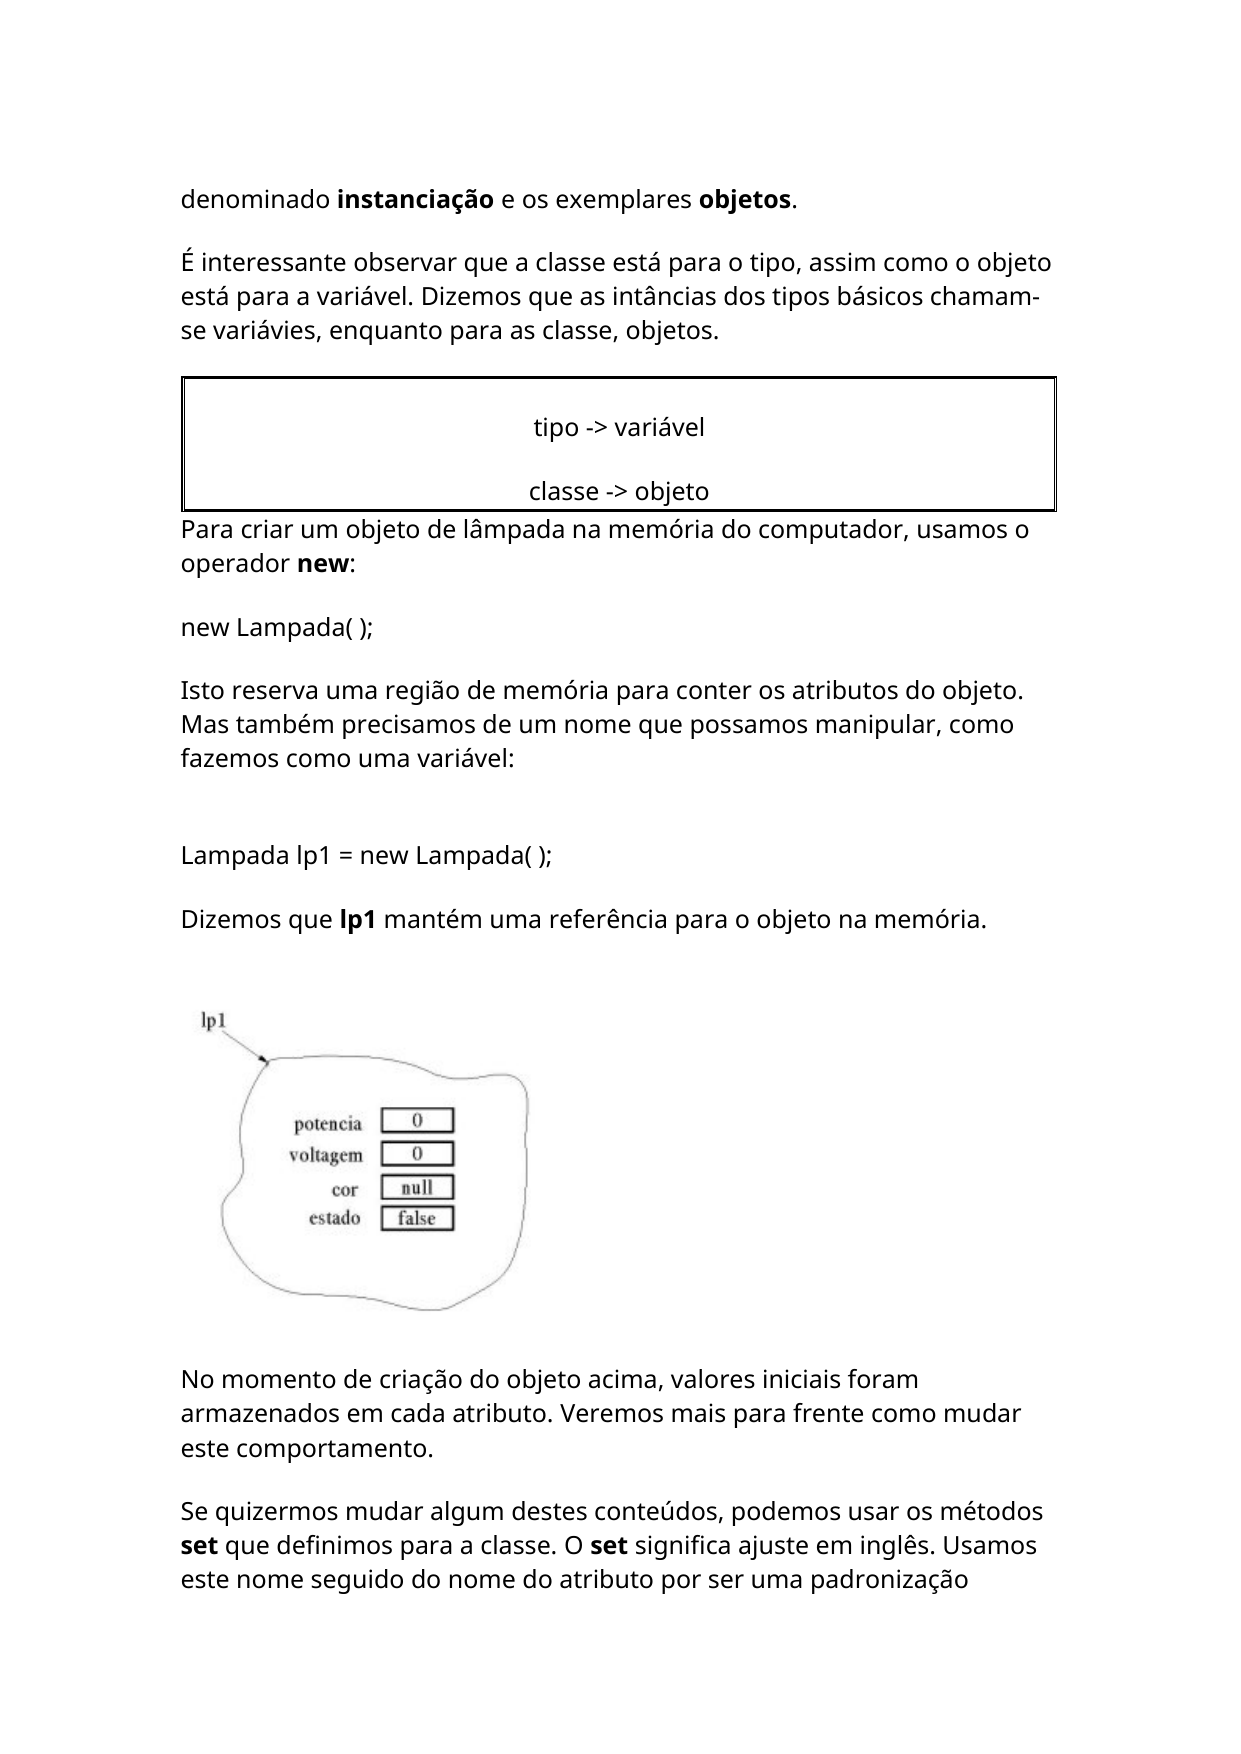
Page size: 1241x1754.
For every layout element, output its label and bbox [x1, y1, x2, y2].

table_cell [176, 148, 1071, 1600]
picture [180, 998, 545, 1333]
